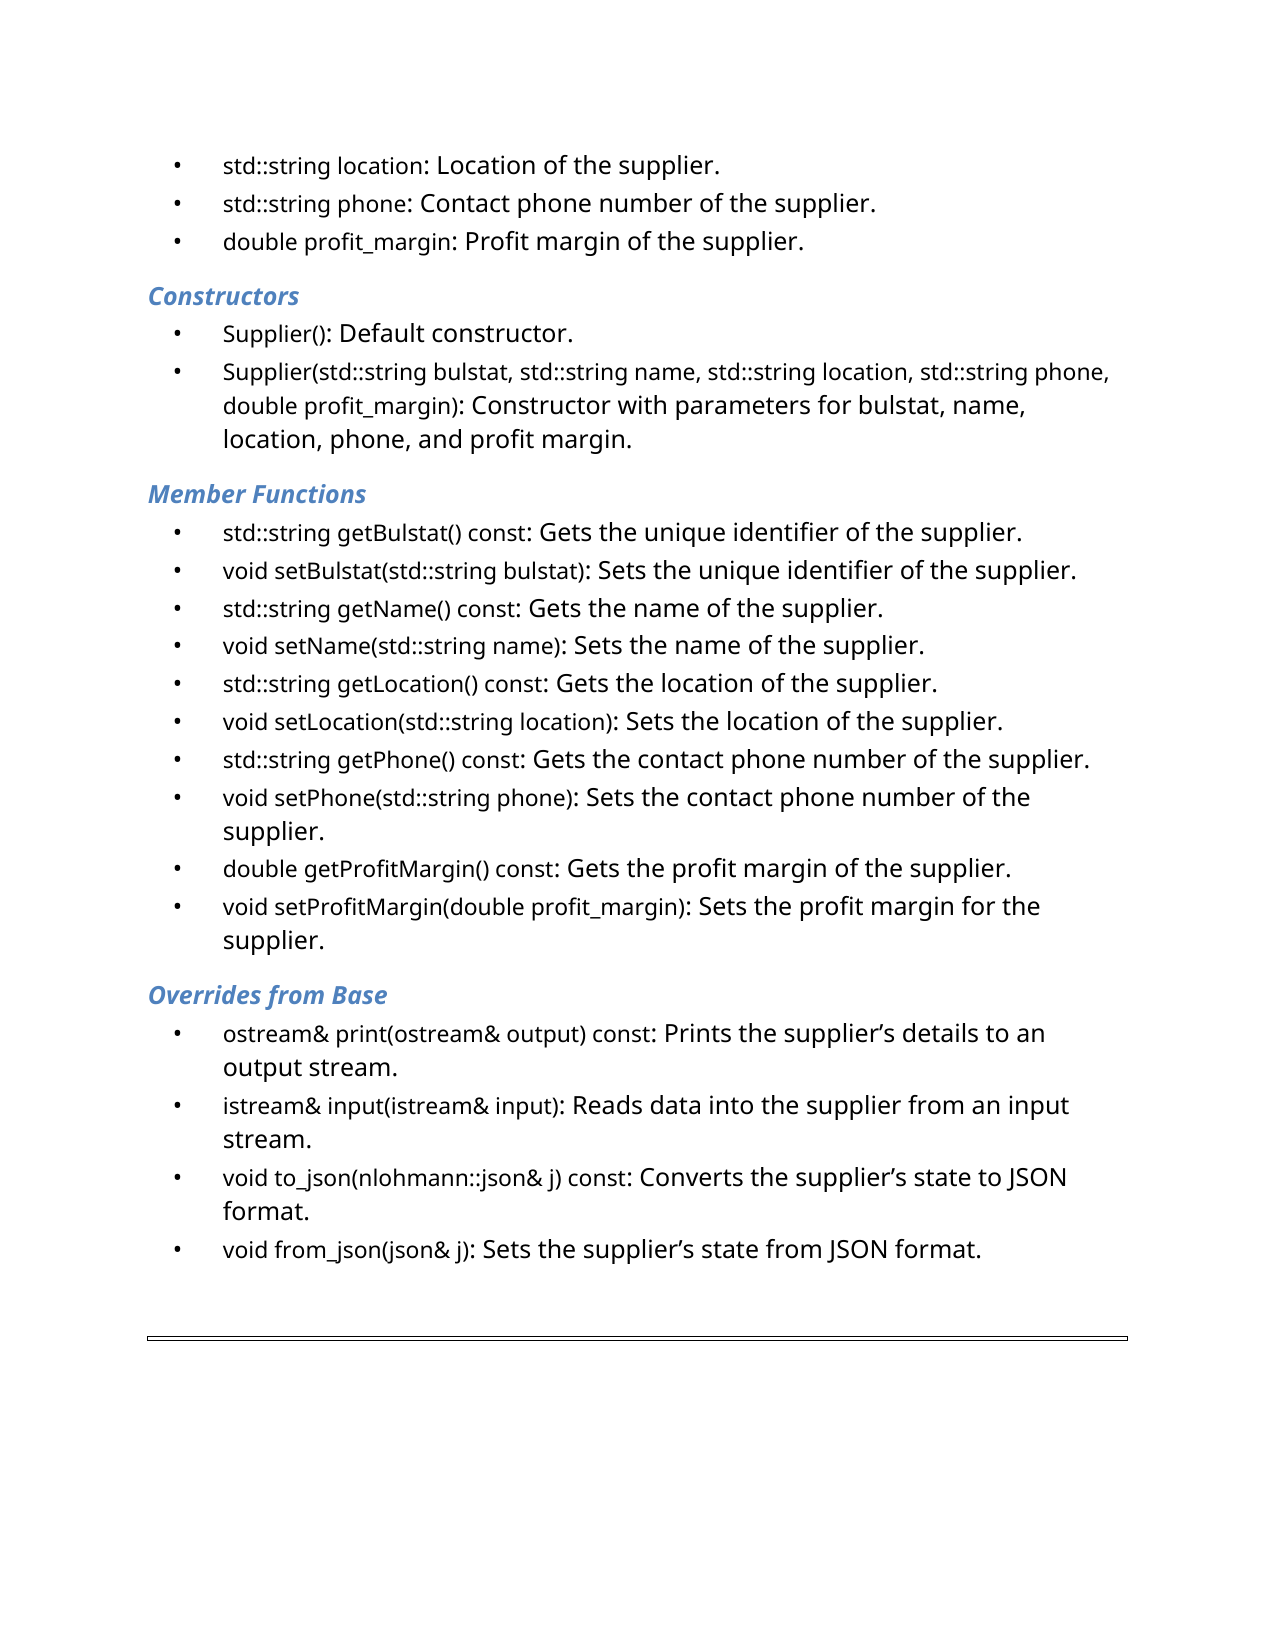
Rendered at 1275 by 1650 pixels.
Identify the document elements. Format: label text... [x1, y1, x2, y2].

subtitle Member Functions [148, 477, 1127, 511]
list std::string getLocation() const: Gets the location of the supplier. [173, 666, 1127, 700]
list ostream& print(ostream& output) const: Prints the supplier’s details to an output stream. [173, 1016, 1127, 1084]
list void setProfitMargin(double profit_margin): Sets the profit margin for the supplier. [173, 889, 1127, 957]
list void setName(std::string name): Sets the name of the supplier. [173, 628, 1127, 662]
list std::string getPhone() const: Gets the contact phone number of the supplier. [173, 741, 1127, 776]
list void setBulstat(std::string bulstat): Sets the unique identifier of the supplier. [173, 552, 1127, 586]
list std::string location: Location of the supplier. [173, 148, 1127, 182]
list Supplier(std::string bulstat, std::string name, std::string location, std::string phone, double profit_margin): Constructor with parameters for bulstat, name, location, phone, and profit margin. [173, 354, 1127, 456]
list std::string getBulstat() const: Gets the unique identifier of the supplier. [173, 514, 1127, 549]
list void setLocation(std::string location): Sets the location of the supplier. [173, 704, 1127, 738]
list double getProfitMargin() const: Gets the profit margin of the supplier. [173, 851, 1127, 885]
list std::string phone: Contact phone number of the supplier. [173, 185, 1127, 219]
list Supplier(): Default constructor. [173, 316, 1127, 350]
list void to_json(nlohmann::json& j) const: Converts the supplier’s state to JSON format. [173, 1159, 1127, 1228]
list void from_json(json& j): Sets the supplier’s state from JSON format. [173, 1231, 1127, 1265]
list std::string getName() const: Gets the name of the supplier. [173, 590, 1127, 624]
list istream& input(istream& input): Reads data into the supplier from an input stream. [173, 1088, 1127, 1156]
list double profit_margin: Profit margin of the supplier. [173, 223, 1127, 257]
list void setPhone(std::string phone): Sets the contact phone number of the supplier. [173, 779, 1127, 847]
subtitle Overrides from Base [148, 978, 1127, 1012]
subtitle Constructors [148, 278, 1127, 312]
